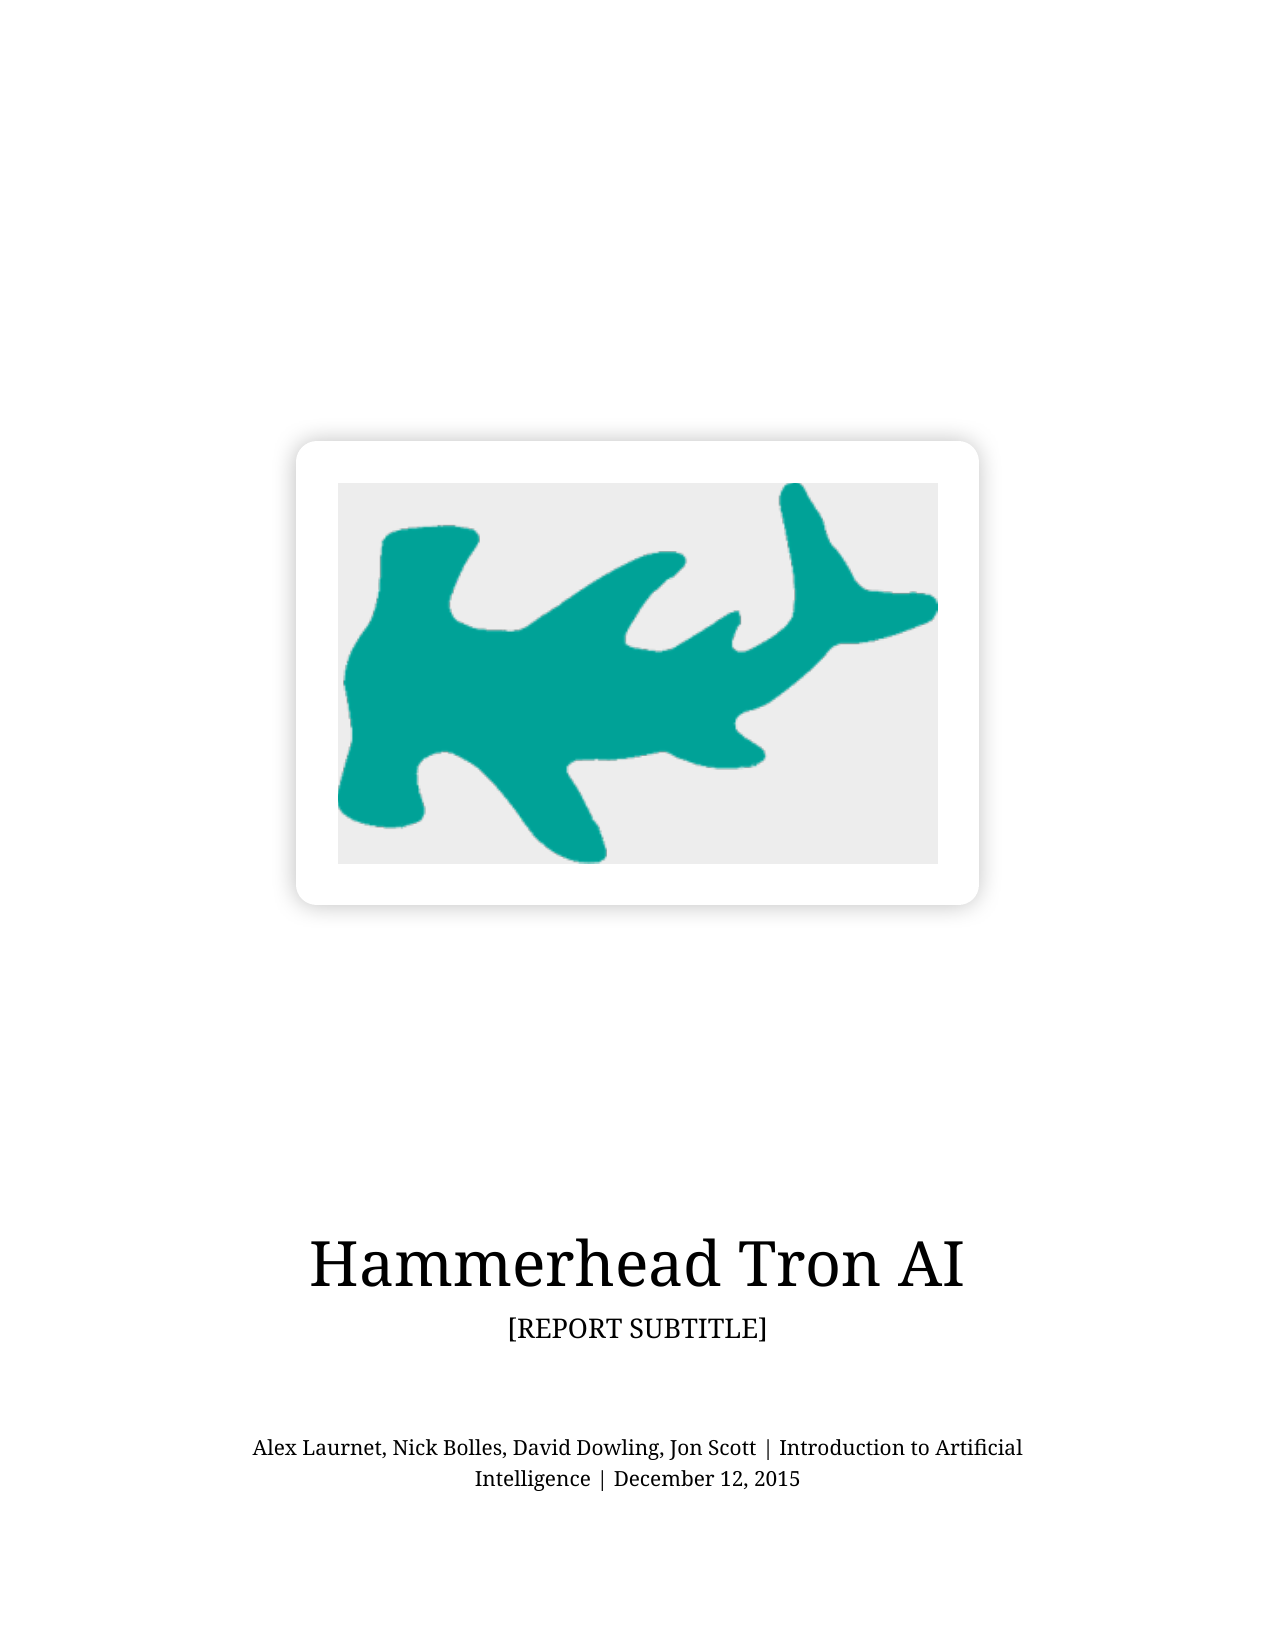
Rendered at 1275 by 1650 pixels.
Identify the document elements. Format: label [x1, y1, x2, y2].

picture [338, 483, 938, 864]
